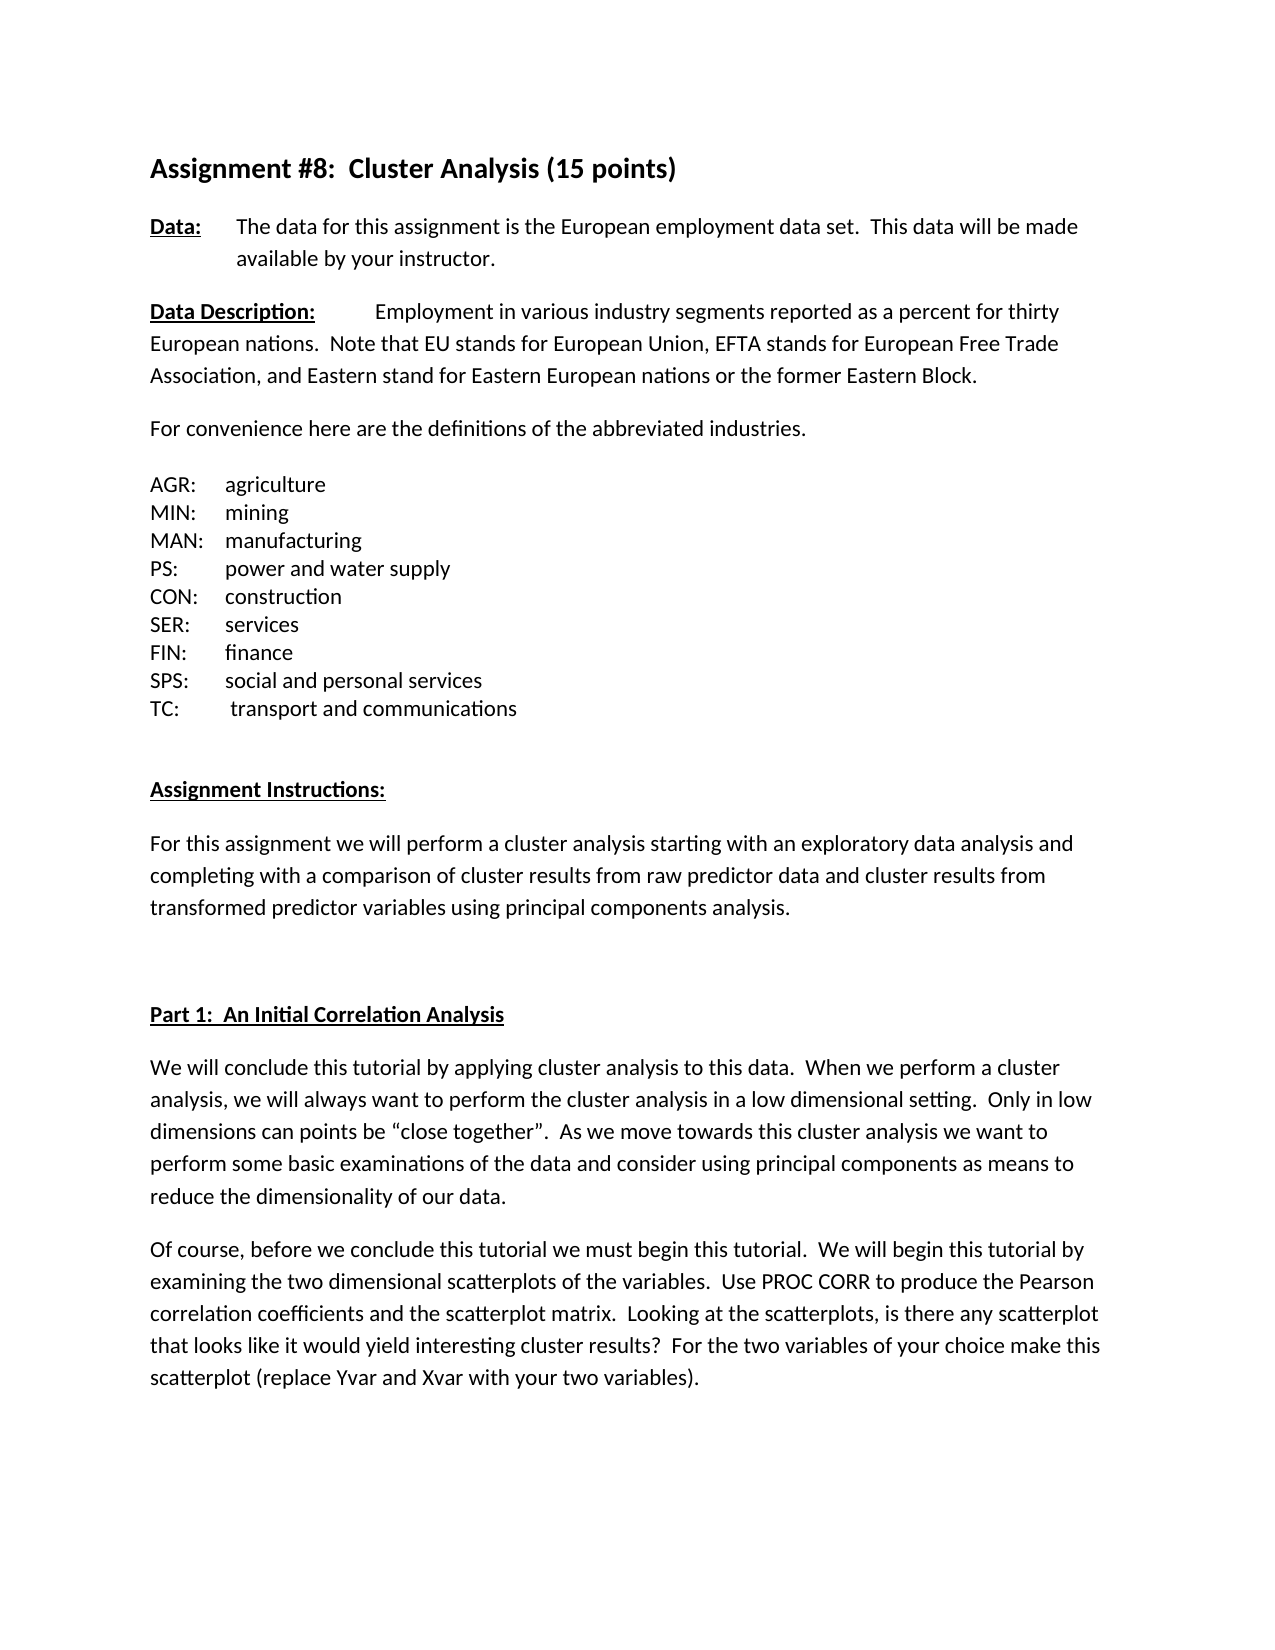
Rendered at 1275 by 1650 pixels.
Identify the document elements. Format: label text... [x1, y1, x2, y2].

text We will conclude this tutorial by applying cluster analysis to this data. When we perform a cluster analysis, we will always want to perform the cluster analysis in a low dimensional setting. Only in low dimensions can points be “close together”. As we move towards this cluster analysis we want to perform some basic examinations of the data and consider using principal components as means to reduce the dimensionality of our data. [150, 1053, 1125, 1210]
text For this assignment we will perform a cluster analysis starting with an exploratory data analysis and completing with a comparison of cluster results from raw predictor data and cluster results from transformed predictor variables using principal components analysis. [150, 829, 1125, 921]
text SPS: social and personal services [150, 667, 1125, 694]
text FIN: finance [150, 638, 1125, 667]
text PS: power and water supply [150, 554, 1125, 582]
text SER: services [150, 611, 1125, 638]
text Part 1: An Initial Correlation Analysis [150, 1000, 1125, 1028]
text Assignment Instructions: [150, 776, 1125, 804]
text CON: construction [150, 582, 1125, 611]
text AGR: agriculture [150, 470, 1125, 498]
text TC: transport and communications [150, 694, 1125, 723]
text Assignment #8: Cluster Analysis (15 points) [150, 150, 1125, 186]
text Data: The data for this assignment is the European employment data set. This data will be made available by your instructor. [150, 212, 1125, 272]
text Of course, before we conclude this tutorial we must begin this tutorial. We will begin this tutorial by examining the two dimensional scatterplots of the variables. Use PROC CORR to produce the Pearson correlation coefficients and the scatterplot matrix. Looking at the scatterplots, is there any scatterplot that looks like it would yield interesting cluster results? For the two variables of your choice make this scatterplot (replace Yvar and Xvar with your two variables). [150, 1235, 1125, 1392]
text For convenience here are the definitions of the abbreviated industries. [150, 414, 1125, 442]
text MAN: manufacturing [150, 526, 1125, 554]
text Data Description: Employment in various industry segments reported as a percent for thirty European nations. Note that EU stands for European Union, EFTA stands for European Free Trade Association, and Eastern stand for Eastern European nations or the former Eastern Block. [150, 297, 1125, 389]
text MIN: mining [150, 498, 1125, 526]
